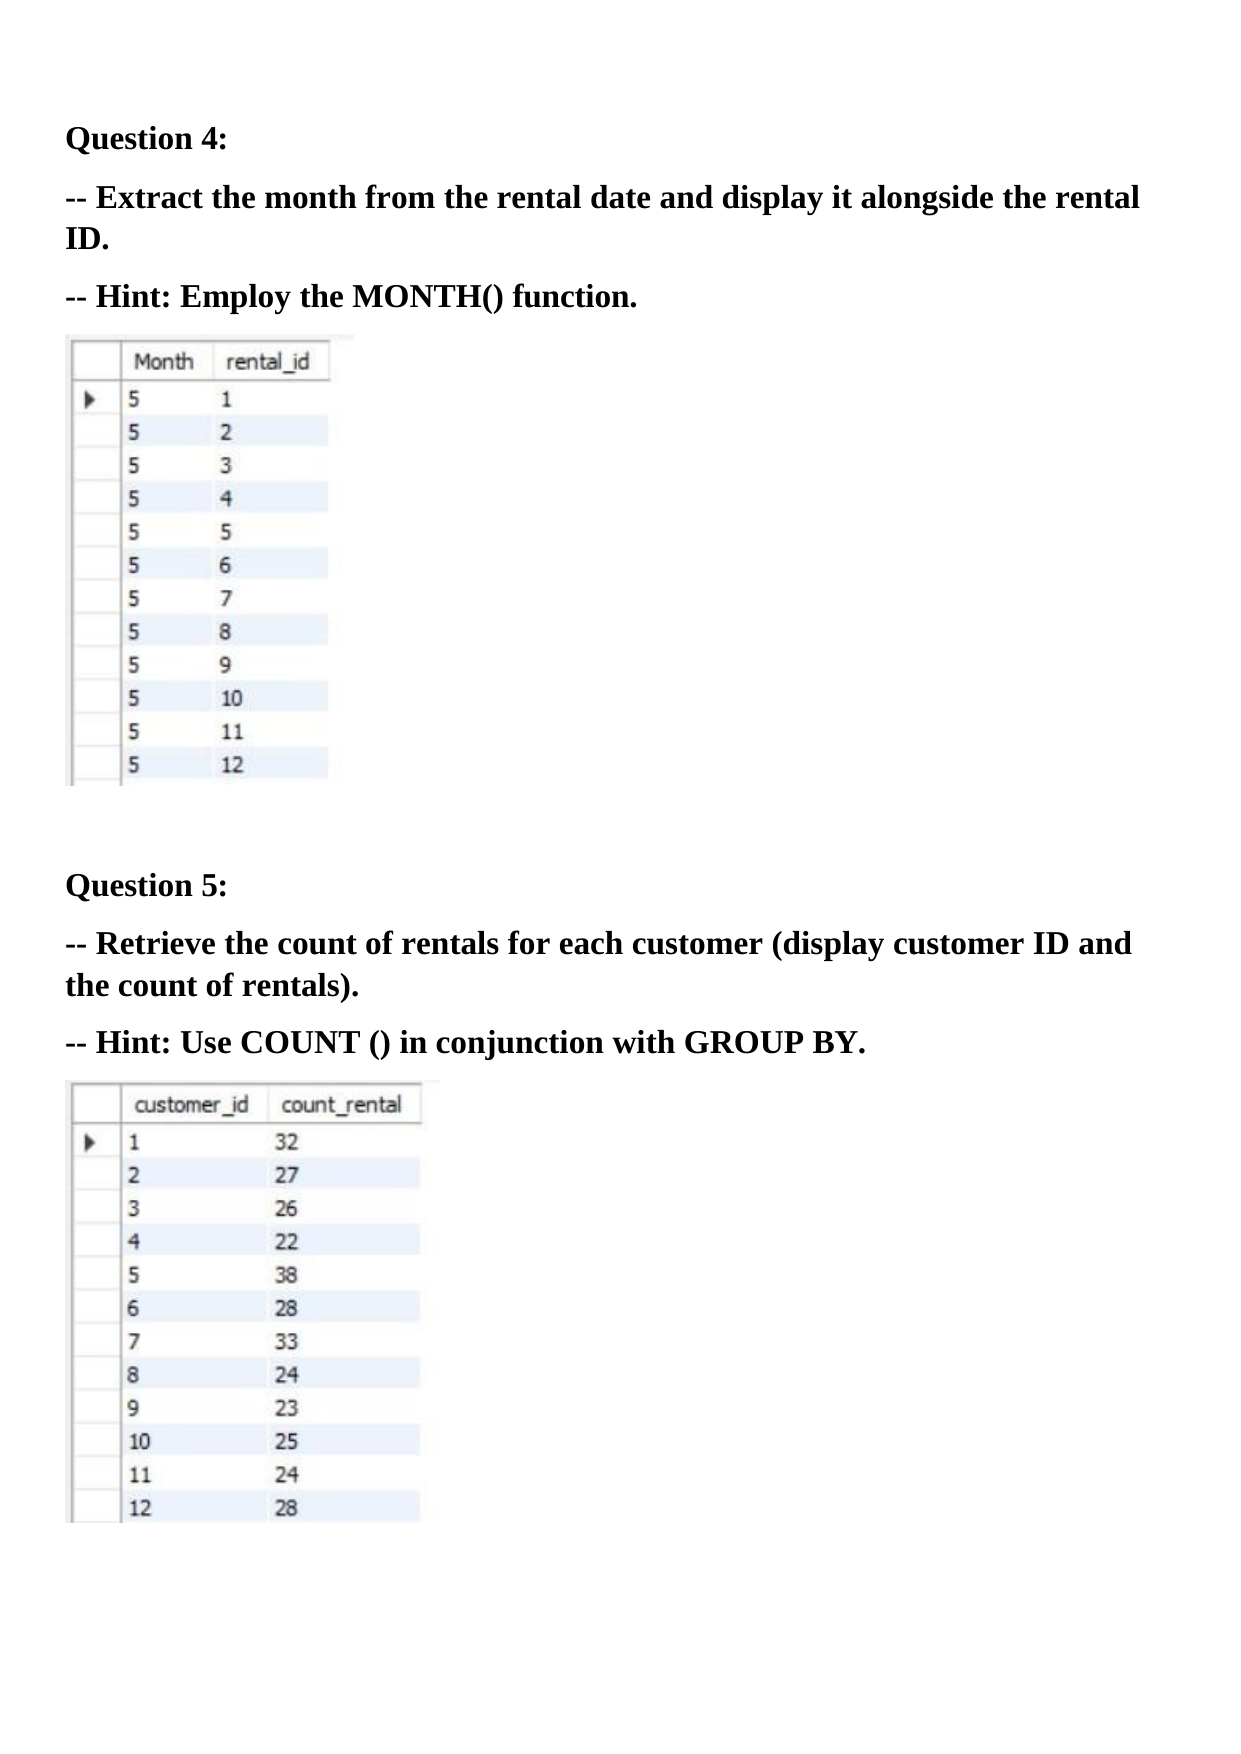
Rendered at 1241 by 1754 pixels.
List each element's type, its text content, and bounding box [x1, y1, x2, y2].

picture [65, 1080, 440, 1523]
text -- Extract the month from the rental date and display it alongside the rental ID. [65, 177, 1146, 257]
picture [65, 334, 354, 786]
text Question 5: [65, 865, 1166, 903]
text Question 4: [65, 118, 1166, 157]
text -- Hint: Use COUNT () in conjunction with GROUP BY. [65, 1023, 1166, 1061]
text -- Retrieve the count of rentals for each customer (display customer ID and the count of rentals). [65, 924, 1150, 1003]
text -- Hint: Employ the MONTH() function. [65, 276, 1166, 314]
